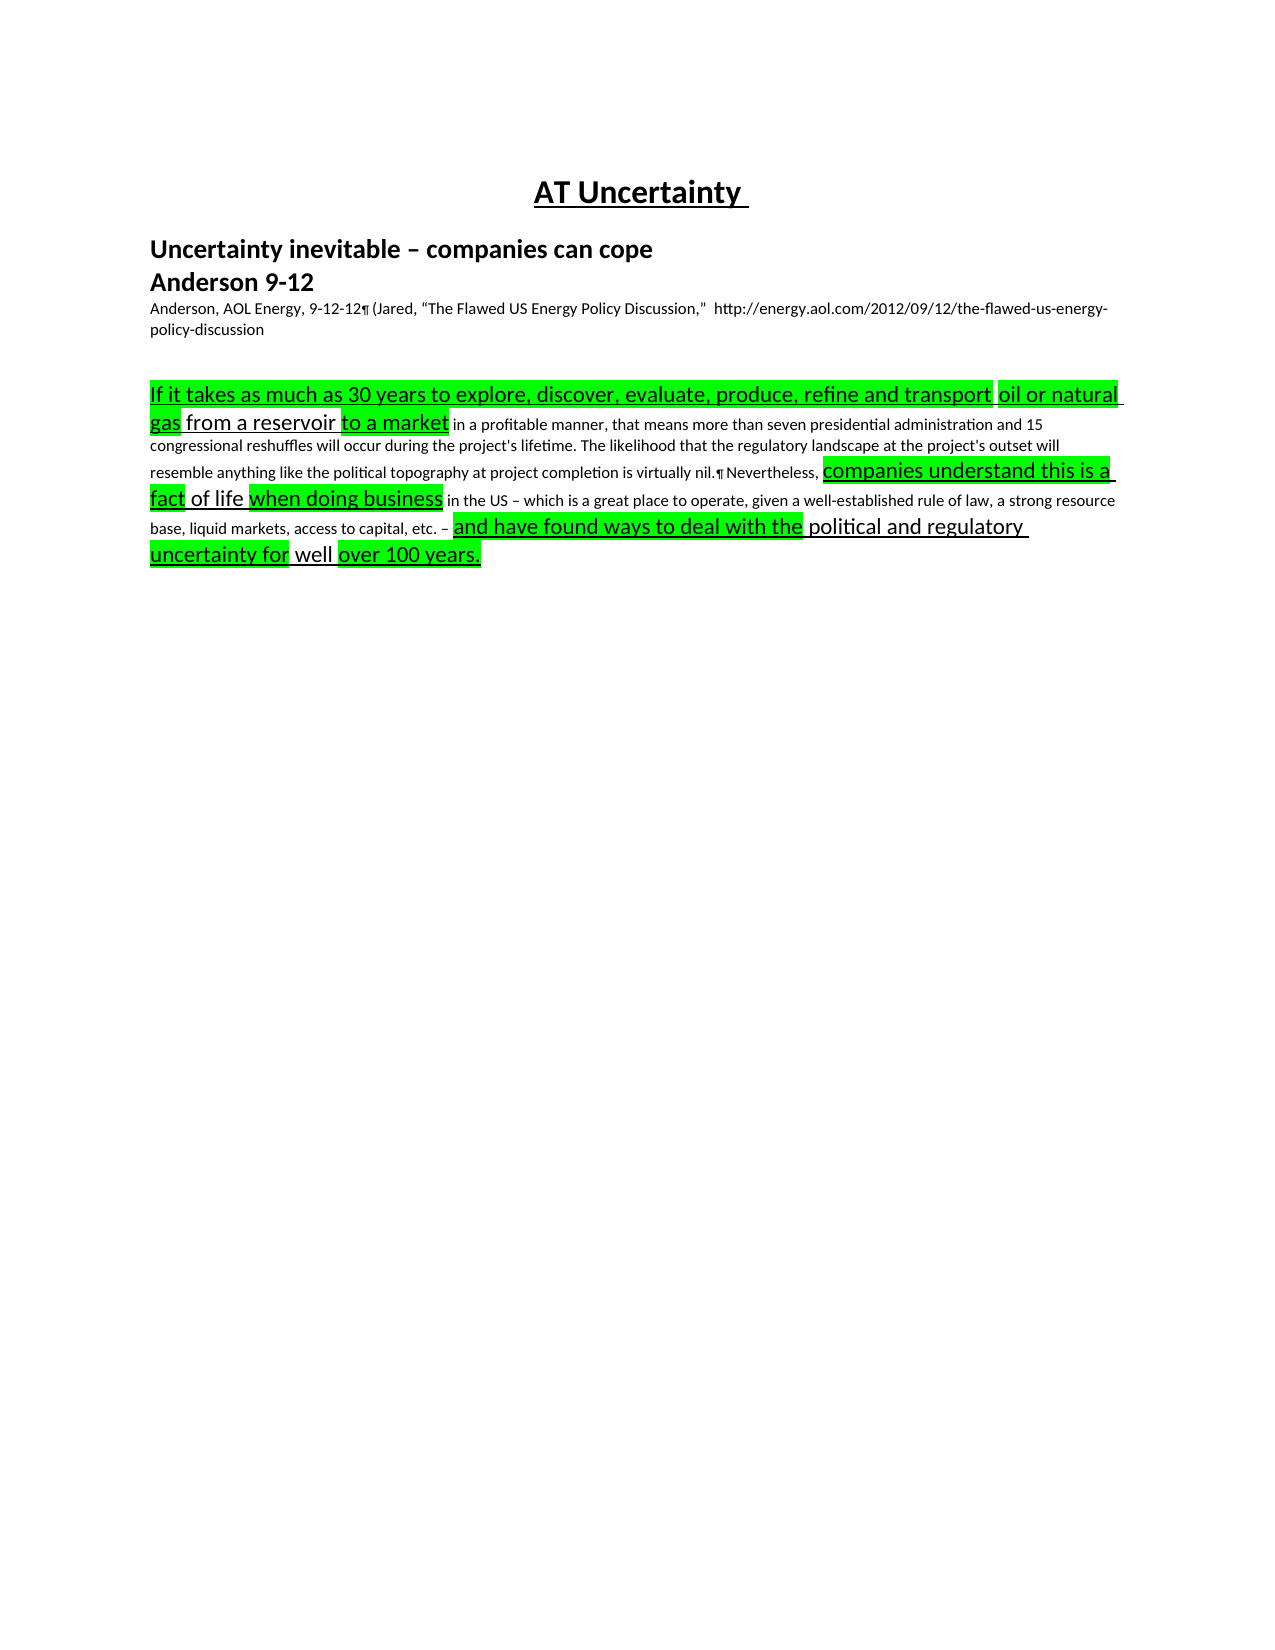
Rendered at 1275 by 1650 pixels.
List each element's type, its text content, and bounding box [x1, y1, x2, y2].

subtitle AT Uncertainty [150, 171, 1125, 212]
subtitle Uncertainty inevitable – companies can cope [150, 232, 1125, 265]
text Anderson, AOL Energy, 9-12-12¶ (Jared, “The Flawed US Energy Policy Discussion,” http://energy.aol.com/2012/09/12/the-flawed-us-energy-policy-discussion [150, 298, 1125, 339]
text If it takes as much as 30 years to explore, discover, evaluate, produce, refine and transport oil or natural gas from a reservoir to a market in a profitable manner, that means more than seven presidential administration and 15 congressional reshuffles will occur during the project's lifetime. The likelihood that the regulatory landscape at the project's outset will resemble anything like the political topography at project completion is virtually nil.¶ Nevertheless, companies understand this is a fact of life when doing business in the US – which is a great place to operate, given a well-established rule of law, a strong resource base, liquid markets, access to capital, etc. – and have found ways to deal with the political and regulatory uncertainty for well over 100 years. [150, 380, 1125, 568]
text Anderson 9-12 [150, 265, 1125, 298]
